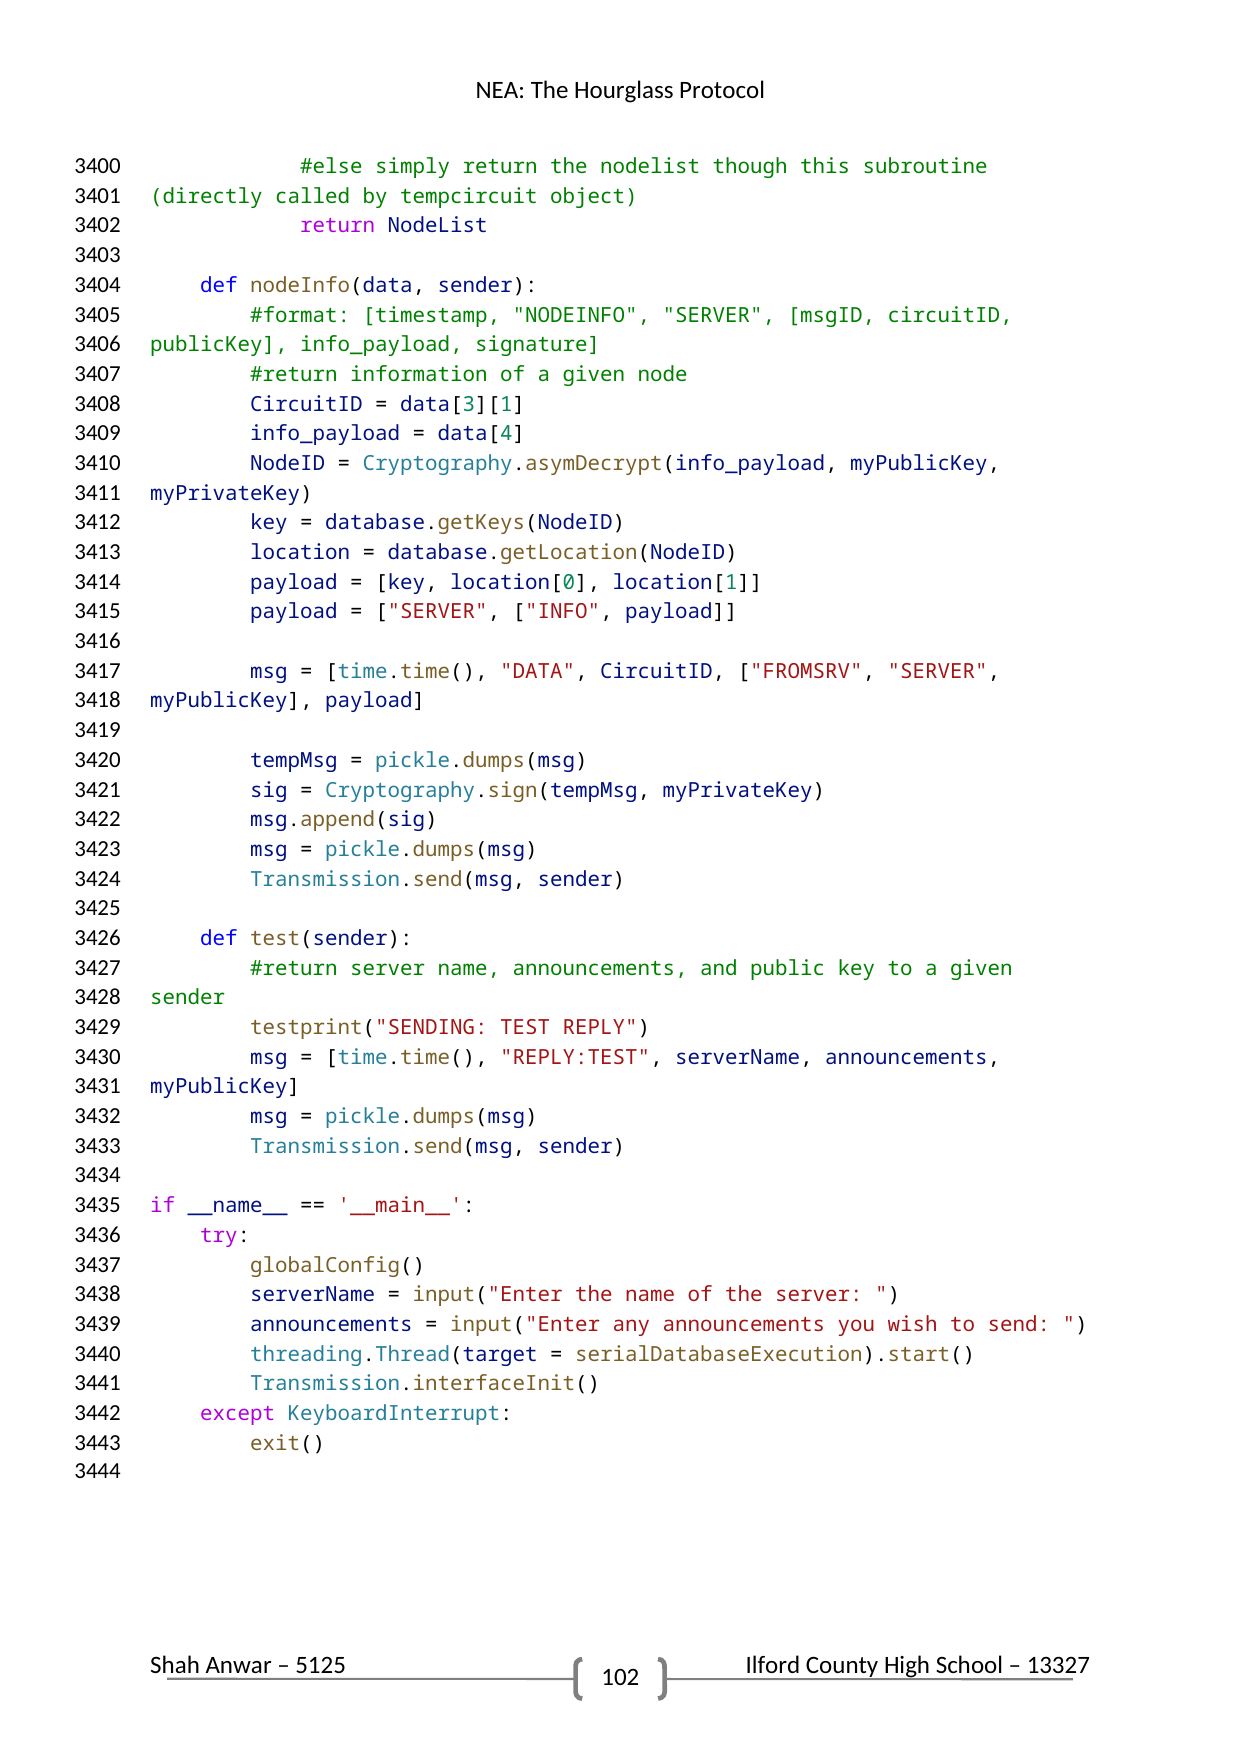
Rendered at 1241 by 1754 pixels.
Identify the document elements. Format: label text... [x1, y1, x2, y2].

text #return information of a given node [150, 358, 1090, 387]
text return NodeList [150, 209, 1090, 239]
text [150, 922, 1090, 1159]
text NodeID = Cryptography.asymDecrypt(info_payload, myPublicKey, myPrivateKey) [150, 447, 1090, 506]
text #format: [timestamp, "NODEINFO", "SERVER", [msgID, circuitID, publicKey], info_payload, signature] [150, 298, 1090, 358]
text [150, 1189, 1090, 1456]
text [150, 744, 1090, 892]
text def nodeInfo(data, sender): [150, 269, 1090, 298]
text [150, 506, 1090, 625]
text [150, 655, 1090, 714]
text info_payload = data[4] [150, 417, 1090, 447]
text CircuitID = data[3][1] [150, 387, 1090, 417]
text #else simply return the nodelist though this subroutine (directly called by tempcircuit object) [150, 150, 1090, 209]
